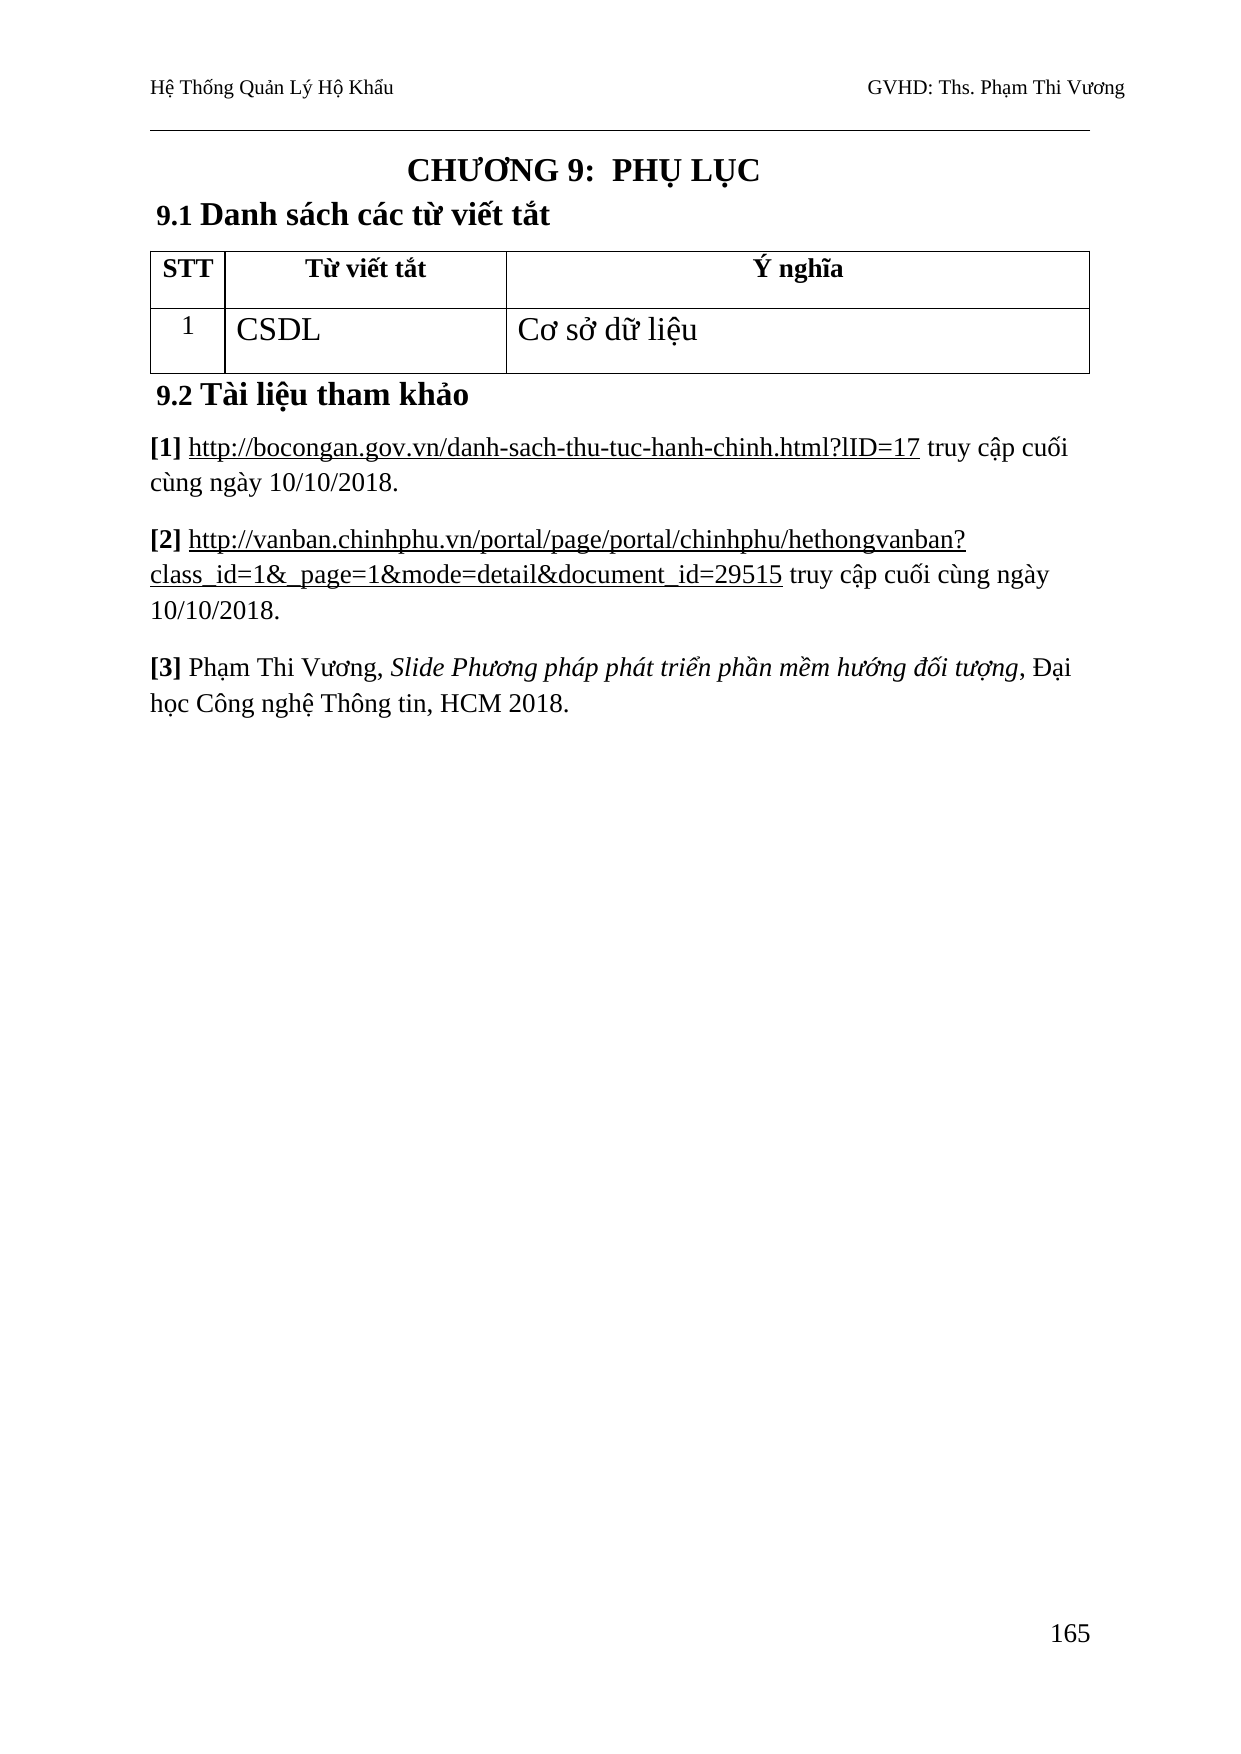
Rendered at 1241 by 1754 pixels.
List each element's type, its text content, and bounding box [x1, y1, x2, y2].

text [2] http://vanban.chinhphu.vn/portal/page/portal/chinhphu/hethongvanban?class_id=1&_page=1&mode=detail&document_id=29515 truy cập cuối cùng ngày 10/10/2018. [150, 523, 1090, 626]
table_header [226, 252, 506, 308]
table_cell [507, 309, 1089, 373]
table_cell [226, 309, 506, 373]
text [3] Phạm Thi Vương, Slide Phương pháp phát triển phần mềm hướng đối tượng, Đại học Công nghệ Thông tin, HCM 2018. [150, 651, 1090, 718]
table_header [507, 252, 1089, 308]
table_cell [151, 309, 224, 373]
text [1] http://bocongan.gov.vn/danh-sach-thu-tuc-hanh-chinh.html?lID=17 truy cập cuối cùng ngày 10/10/2018. [150, 431, 1090, 497]
list Danh sách các từ viết tắt [156, 194, 1090, 232]
list PHỤ LỤC [180, 150, 1090, 188]
list Tài liệu tham khảo [156, 374, 1090, 412]
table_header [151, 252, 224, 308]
